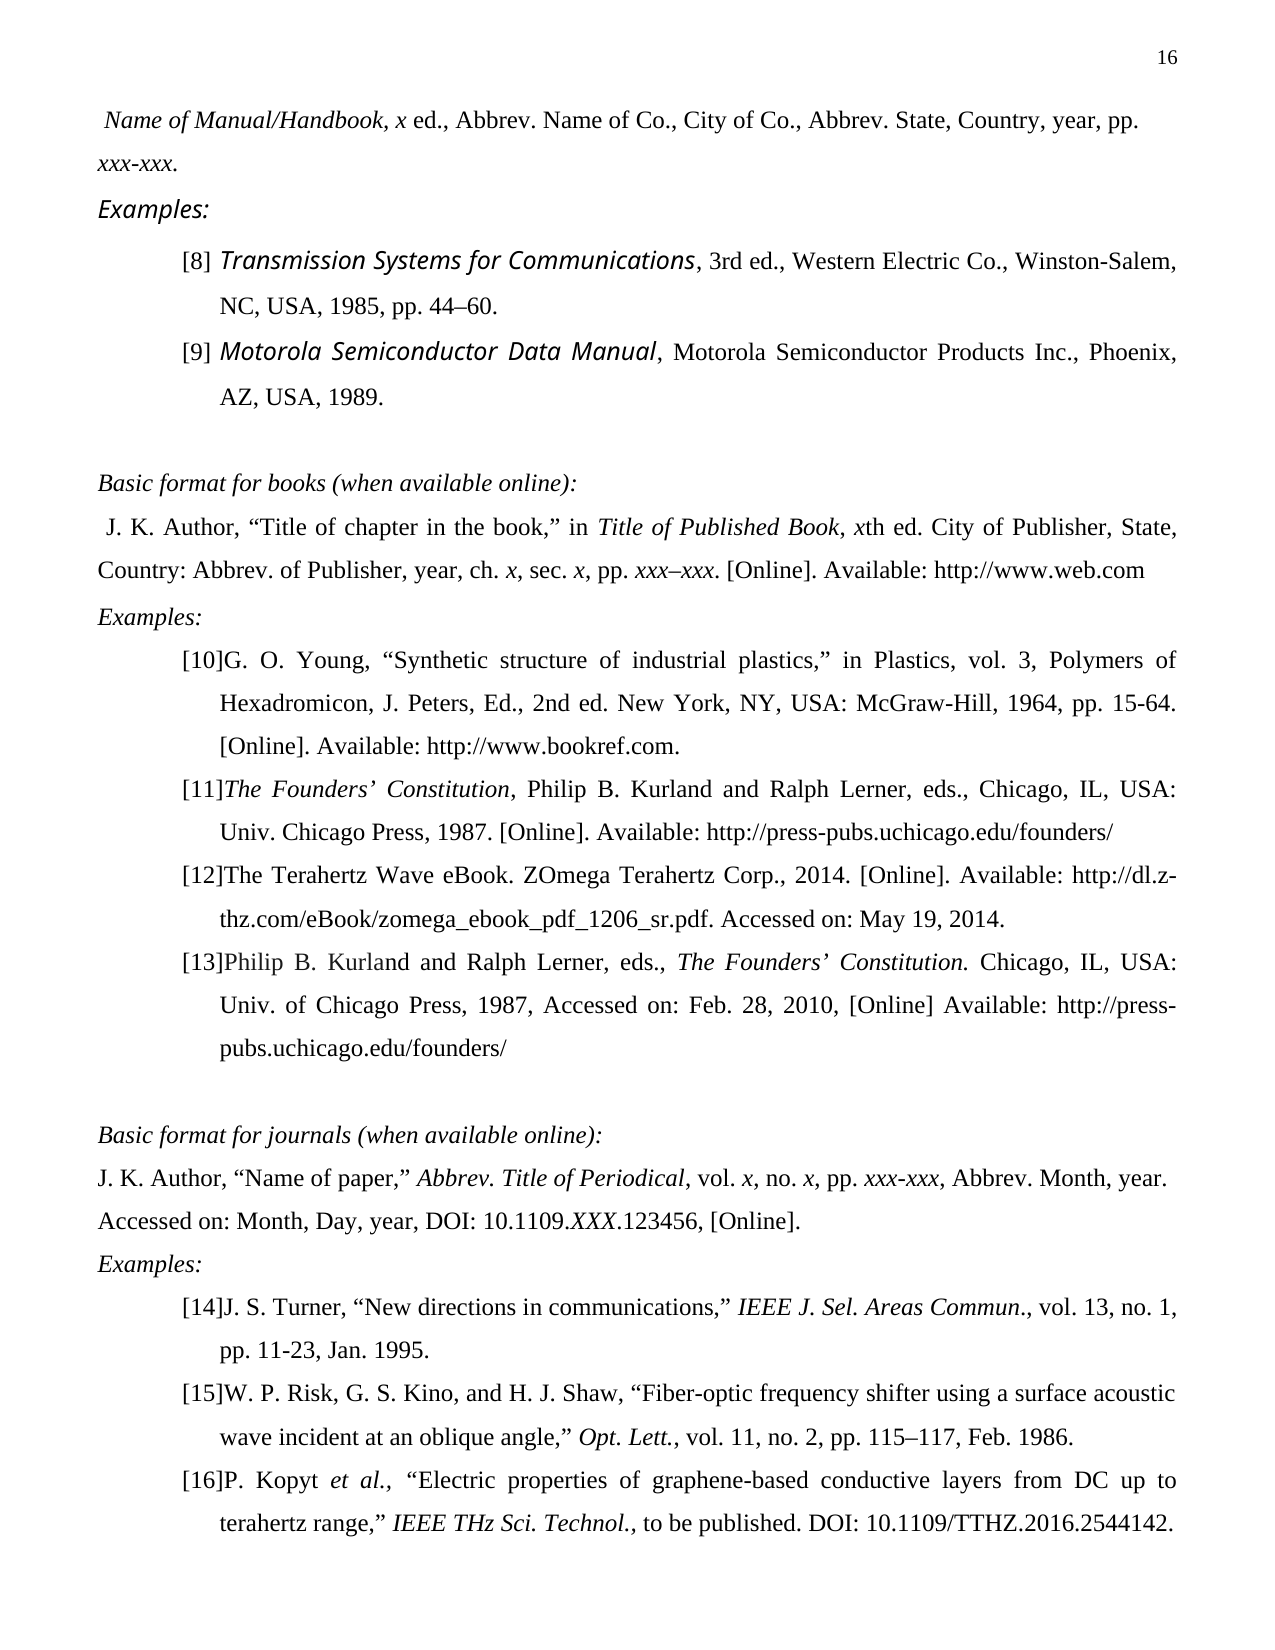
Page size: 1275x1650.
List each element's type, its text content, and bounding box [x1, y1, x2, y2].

text Transmission Systems for Communications, 3rd ed., Western Electric Co., Winston-Salem, NC, USA, 1985, pp. 44–60. [182, 242, 1177, 319]
text Examples: [97, 602, 1179, 631]
text Motorola Semiconductor Data Manual, Motorola Semiconductor Products Inc., Phoenix, AZ, USA, 1989. [182, 334, 1177, 411]
text W. P. Risk, G. S. Kino, and H. J. Shaw, “Fiber-optic frequency shifter using a surface acoustic wave incident at an oblique angle,” Opt. Lett., vol. 11, no. 2, pp. 115–117, Feb. 1986. [182, 1378, 1177, 1450]
text Name of Manual/Handbook, x ed., Abbrev. Name of Co., City of Co., Abbrev. State, Country, year, pp. xxx-xxx. [97, 105, 1177, 177]
text P. Kopyt et al., “Electric properties of graphene-based conductive layers from DC up to terahertz range,” IEEE THz Sci. Technol., to be published. DOI: 10.1109/TTHZ.2016.2544142. [182, 1465, 1177, 1537]
text J. K. Author, “Name of paper,” Abbrev. Title of Periodical, vol. x, no. x, pp. xxx-xxx, Abbrev. Month, year. Accessed on: Month, Day, year, DOI: 10.1109.XXX.123456, [Online]. [97, 1163, 1177, 1235]
text Basic format for books (when available online): [97, 468, 1184, 497]
text J. S. Turner, “New directions in communications,” IEEE J. Sel. Areas Commun., vol. 13, no. 1, pp. 11-23, Jan. 1995. [182, 1292, 1177, 1364]
text The Terahertz Wave eBook. ZOmega Terahertz Corp., 2014. [Online]. Available: http://dl.z-thz.com/eBook/zomega_ebook_pdf_1206_sr.pdf. Accessed on: May 19, 2014. [182, 861, 1177, 932]
text J. K. Author, “Title of chapter in the book,” in Title of Published Book, xth ed. City of Publisher, State, Country: Abbrev. of Publisher, year, ch. x, sec. x, pp. xxx–xxx. [Online]. Available: http://www.web.com [97, 512, 1177, 583]
text Examples: [97, 191, 1177, 225]
text Examples: [97, 1249, 1140, 1278]
text Philip B. Kurland and Ralph Lerner, eds., The Founders’ Constitution. Chicago, IL, USA: Univ. of Chicago Press, 1987, Accessed on: Feb. 28, 2010, [Online] Available: http://press-pubs.uchicago.edu/founders/ [182, 947, 1177, 1062]
text Basic format for journals (when available online): [97, 1120, 1140, 1148]
text G. O. Young, “Synthetic structure of industrial plastics,” in Plastics, vol. 3, Polymers of Hexadromicon, J. Peters, Ed., 2nd ed. New York, NY, USA: McGraw-Hill, 1964, pp. 15-64. [Online]. Available: http://www.bookref.com. [182, 645, 1177, 760]
text The Founders’ Constitution, Philip B. Kurland and Ralph Lerner, eds., Chicago, IL, USA: Univ. Chicago Press, 1987. [Online]. Available: http://press-pubs.uchicago.edu/founders/ [182, 774, 1177, 846]
